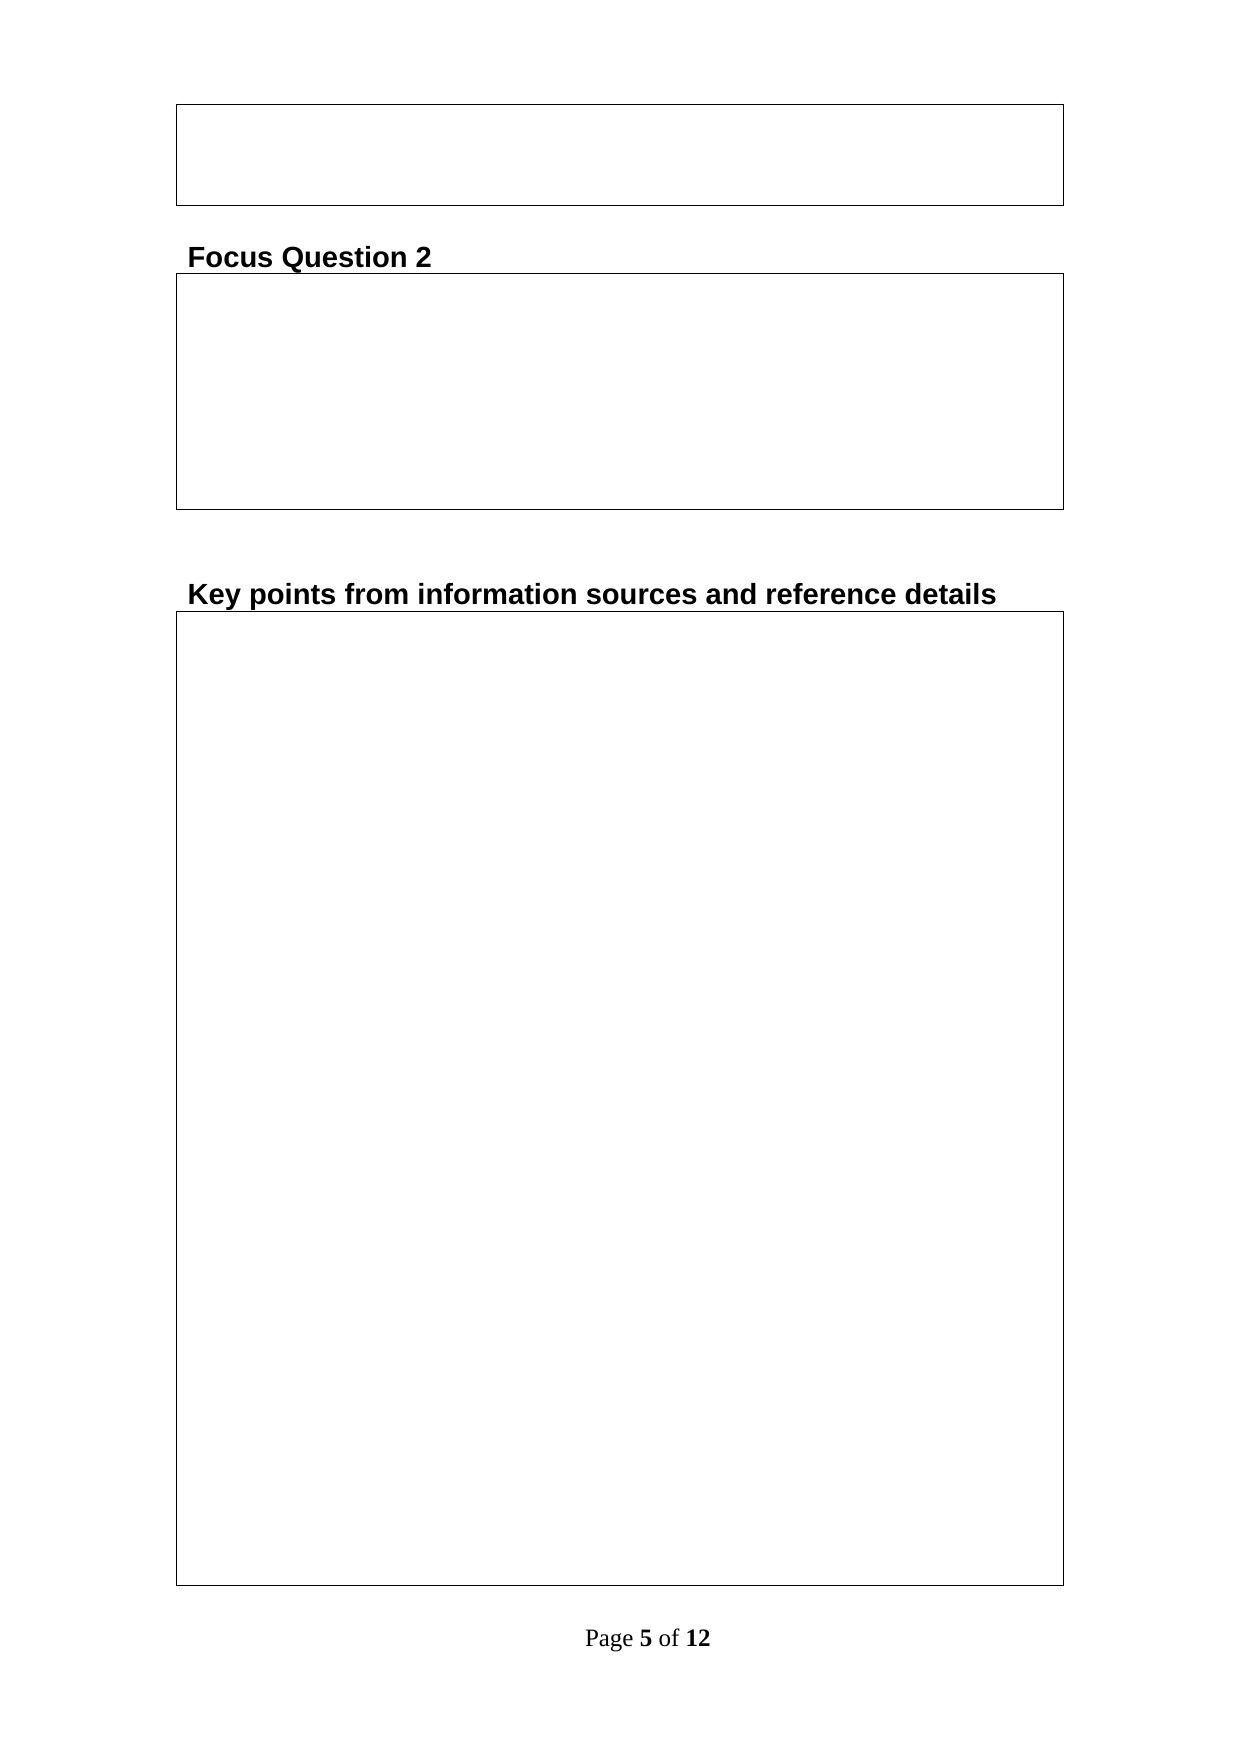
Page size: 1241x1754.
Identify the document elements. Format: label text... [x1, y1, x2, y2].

table_header [177, 105, 1063, 205]
table_header [177, 612, 1063, 1584]
text Focus Question 2 [187, 240, 1107, 273]
text Key points from information sources and reference details [187, 577, 1107, 611]
table_header [177, 274, 1063, 509]
